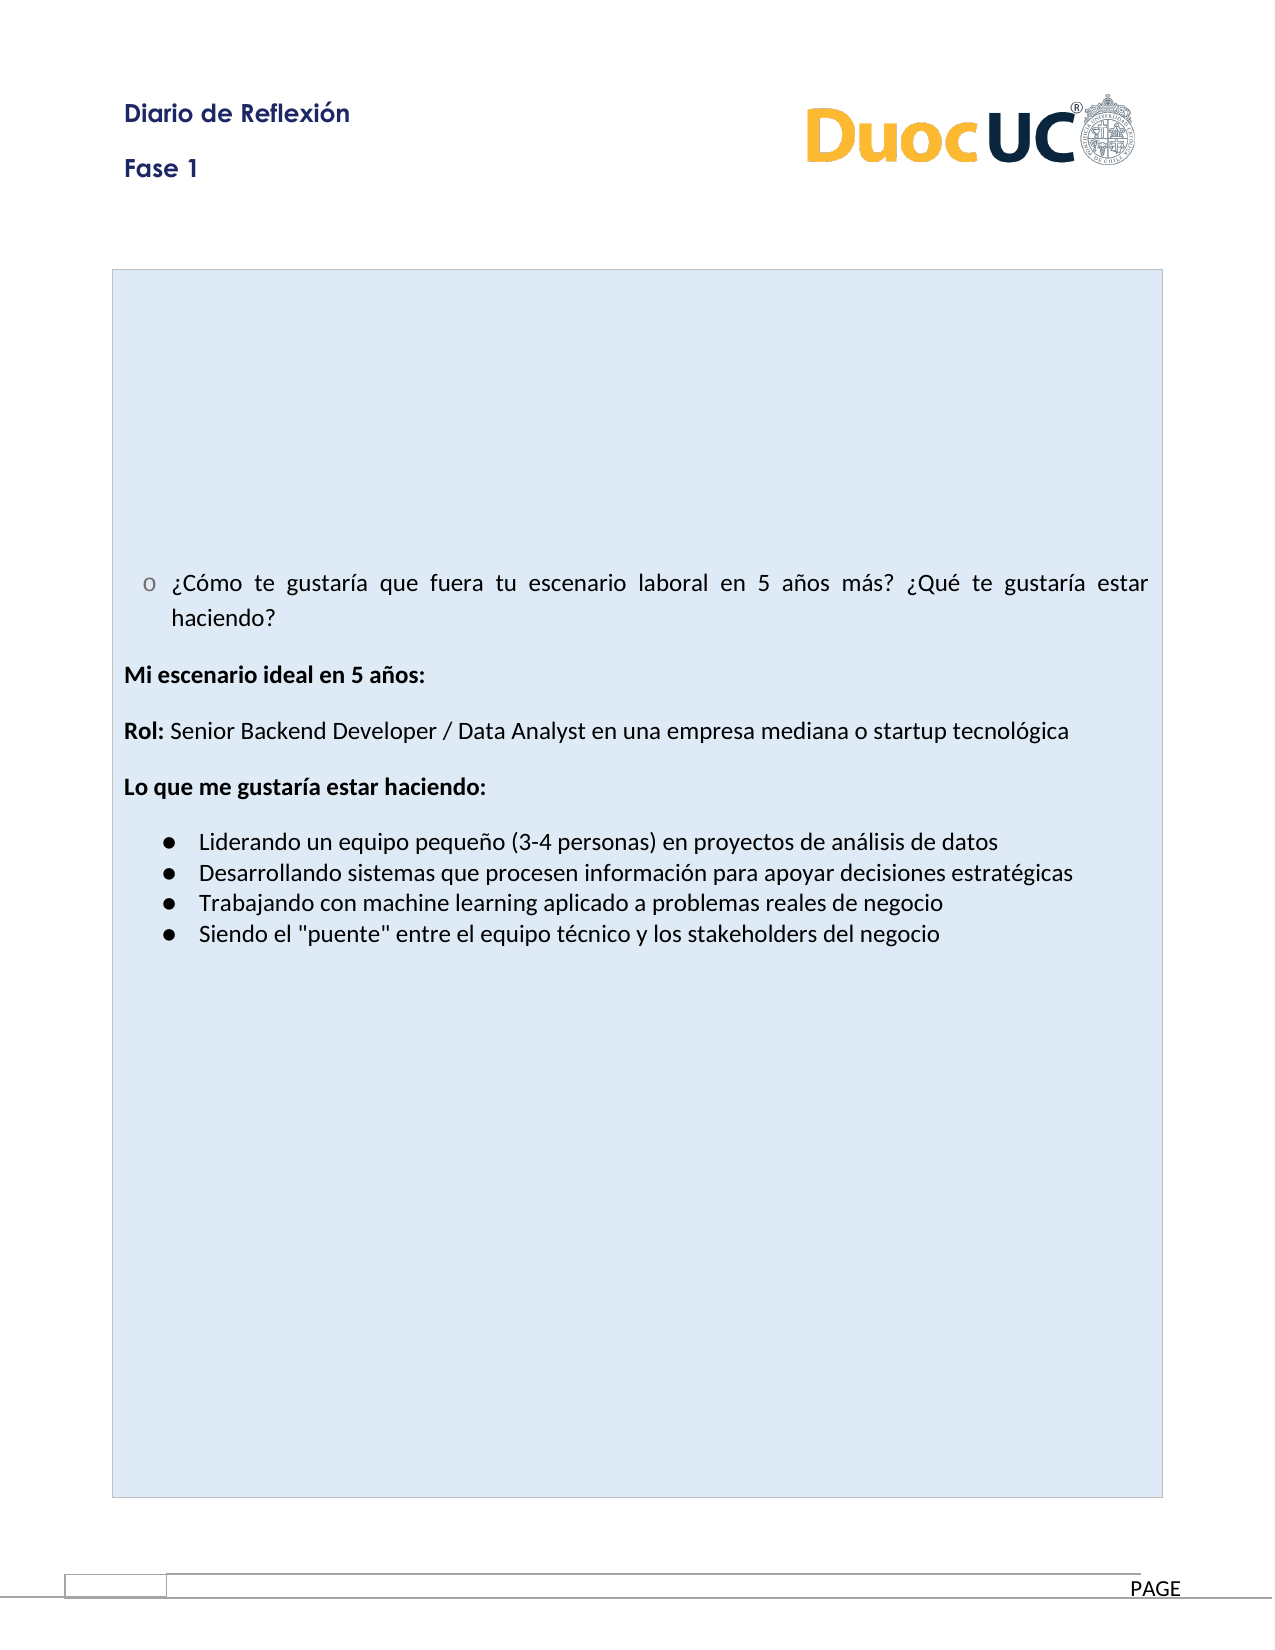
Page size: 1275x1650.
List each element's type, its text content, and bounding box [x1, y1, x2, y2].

picture [807, 94, 1135, 165]
